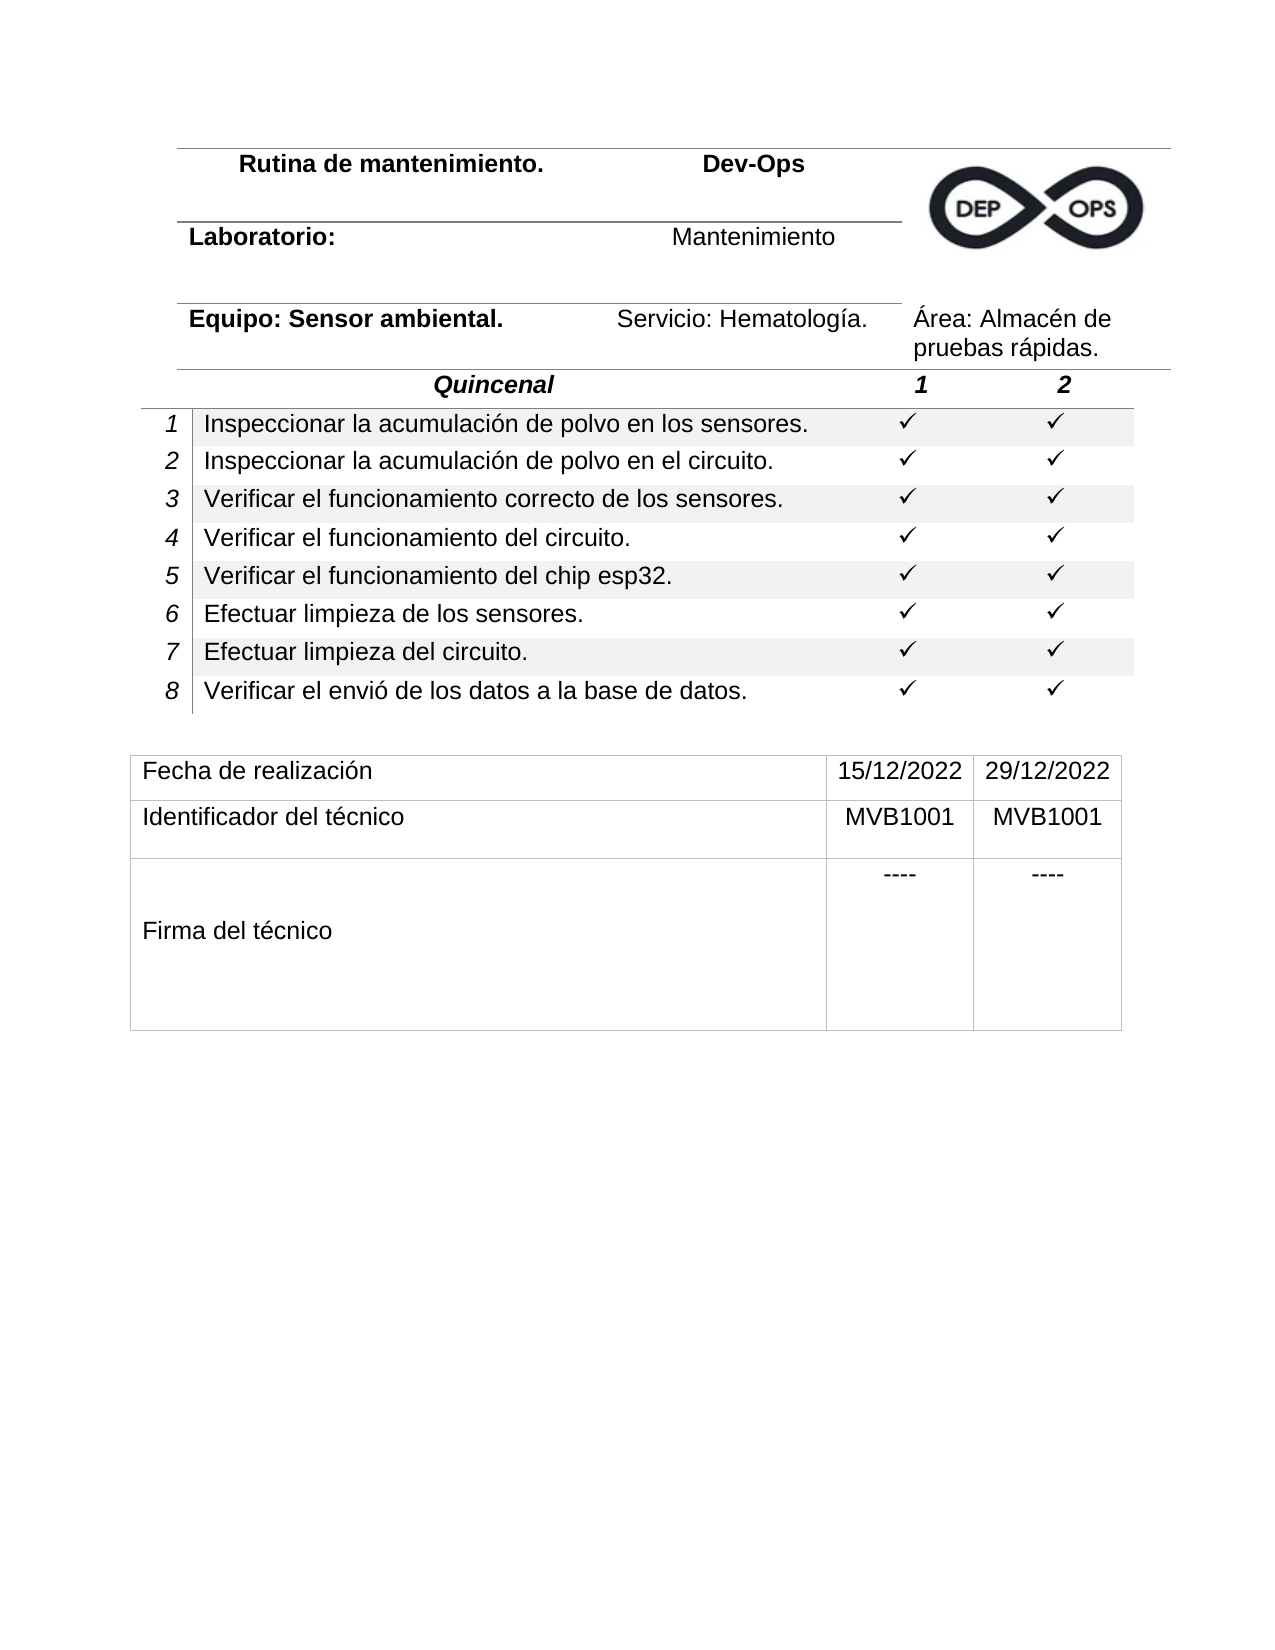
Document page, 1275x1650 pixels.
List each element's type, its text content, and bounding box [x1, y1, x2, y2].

table_cell 3 [141, 485, 192, 523]
table_cell 2 [141, 446, 192, 484]
table_cell [849, 676, 996, 714]
table_cell Verificar el funcionamiento del circuito. [193, 523, 849, 561]
table_cell Firma del técnico [131, 859, 826, 1030]
table_cell [849, 485, 996, 523]
table_cell ---- [827, 859, 973, 1030]
table_cell [996, 561, 1134, 599]
table_cell Inspeccionar la acumulación de polvo en los sensores. [193, 409, 849, 446]
table_header Fecha de realización [131, 756, 826, 800]
table_header 1 [849, 370, 996, 408]
table_header 29/12/2022 [974, 756, 1121, 800]
table_cell 7 [141, 638, 192, 676]
table_cell 8 [141, 676, 192, 714]
table_cell Laboratorio: [177, 223, 605, 303]
table_cell [849, 409, 996, 446]
table_cell MVB1001 [974, 801, 1121, 858]
table_cell 4 [141, 523, 192, 561]
table_cell Verificar el envió de los datos a la base de datos. [193, 676, 849, 714]
table_cell 1 [141, 409, 192, 446]
table_cell Efectuar limpieza de los sensores. [193, 599, 849, 637]
table_cell [996, 676, 1134, 714]
table_cell MVB1001 [827, 801, 973, 858]
table_cell Verificar el funcionamiento correcto de los sensores. [193, 485, 849, 523]
table_header 2 [996, 370, 1134, 408]
table_cell [996, 446, 1134, 484]
table_cell [996, 485, 1134, 523]
table_cell Efectuar limpieza del circuito. [193, 638, 849, 676]
table_cell [996, 638, 1134, 676]
table_cell Inspeccionar la acumulación de polvo en el circuito. [193, 446, 849, 484]
table_header Dev-Ops [605, 149, 902, 221]
table_cell [849, 561, 996, 599]
table_cell 6 [141, 599, 192, 637]
table_cell Identificador del técnico [131, 801, 826, 858]
table_cell [996, 523, 1134, 561]
table_cell [849, 523, 996, 561]
table_header 15/12/2022 [827, 756, 973, 800]
table_cell [849, 446, 996, 484]
table_cell Equipo: Sensor ambiental. [177, 304, 605, 369]
table_cell Servicio: Hematología. [605, 304, 902, 369]
table_cell [996, 599, 1134, 637]
table_cell Área: Almacén de pruebas rápidas. [902, 303, 1171, 369]
table_header Quincenal [141, 370, 849, 408]
table_cell Mantenimiento [605, 223, 902, 303]
table_cell ---- [974, 859, 1121, 1030]
table_cell [849, 638, 996, 676]
table_cell [849, 599, 996, 637]
table_header Rutina de mantenimiento. [177, 149, 605, 221]
table_cell Verificar el funcionamiento del chip esp32. [193, 561, 849, 599]
picture [912, 149, 1160, 273]
table_cell [996, 409, 1134, 446]
table_cell 5 [141, 561, 192, 599]
table_header [902, 149, 1171, 303]
